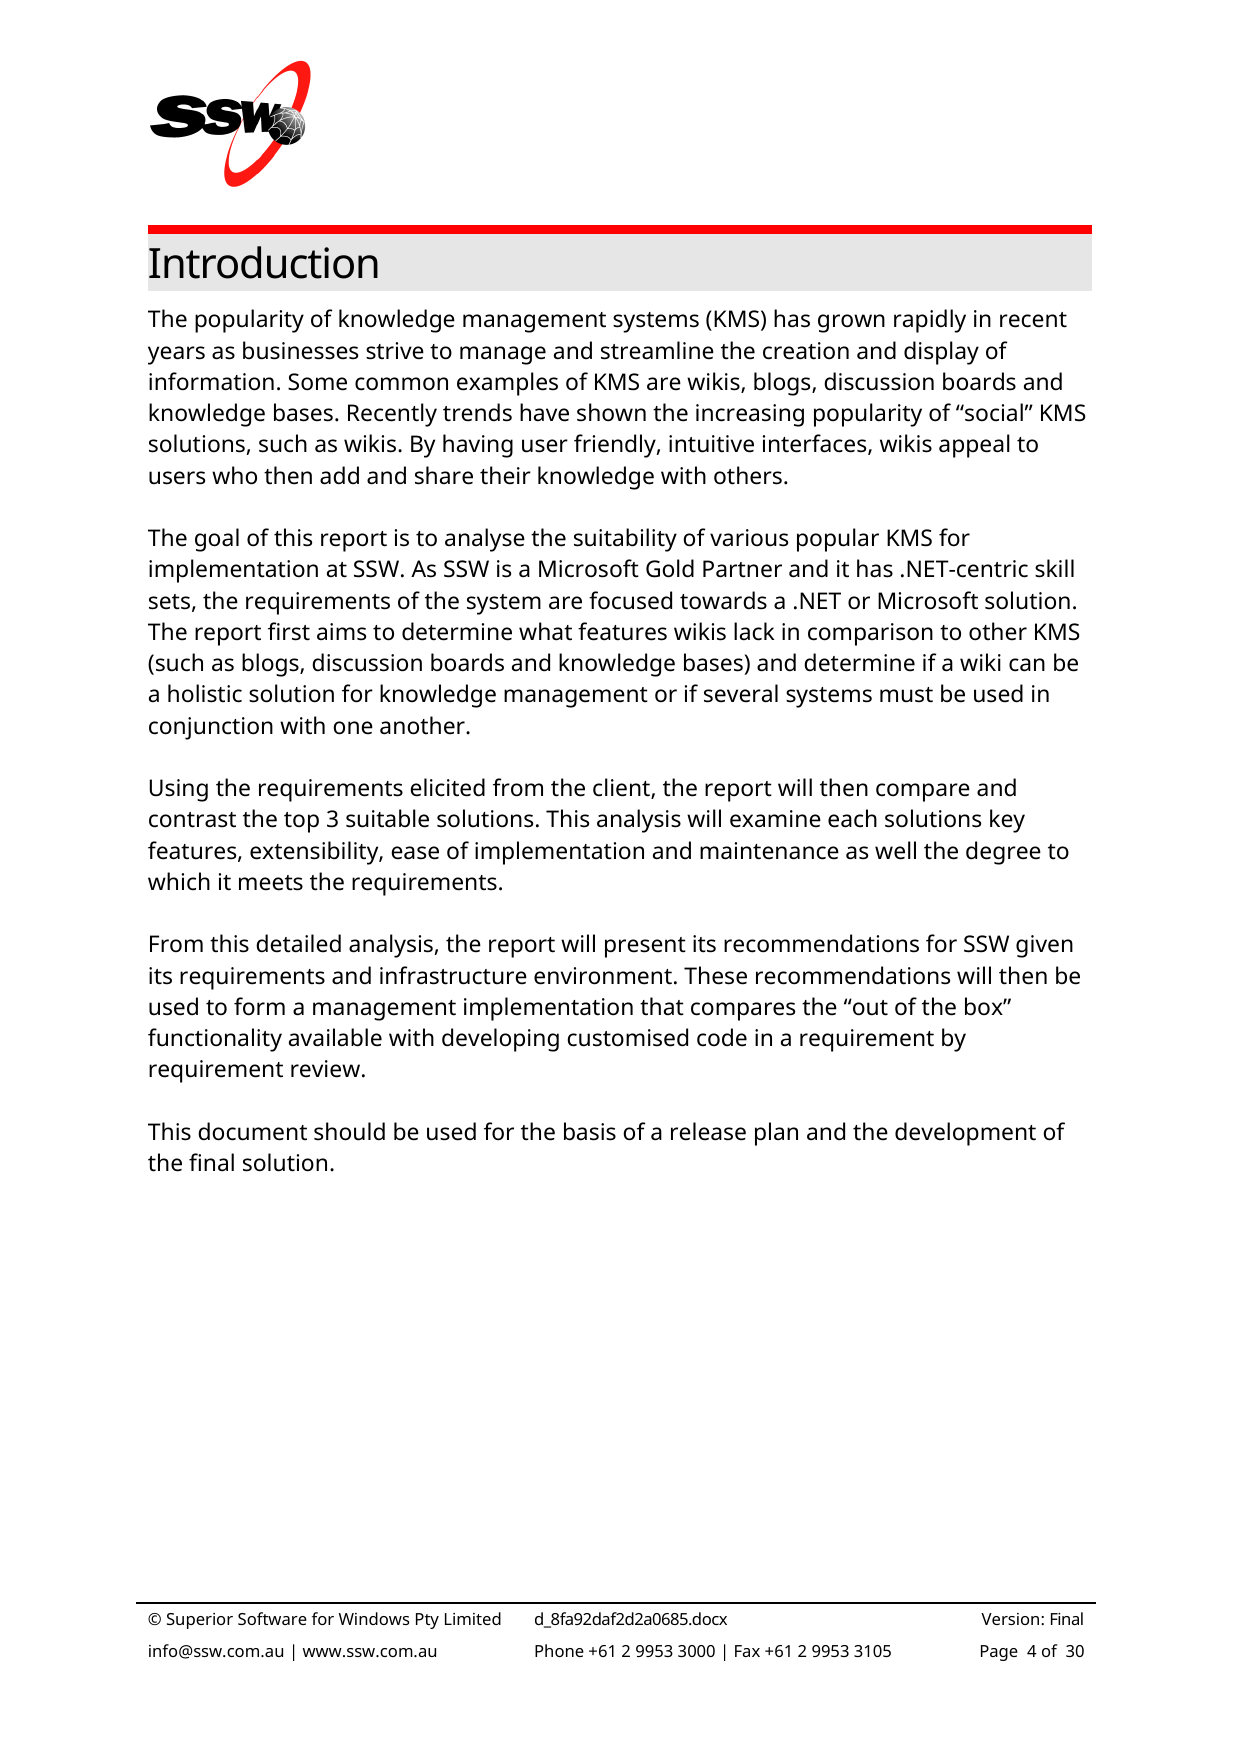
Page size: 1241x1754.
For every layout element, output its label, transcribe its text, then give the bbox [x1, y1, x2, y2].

picture [147, 59, 312, 188]
text From this detailed analysis, the report will present its recommendations for SSW given its requirements and infrastructure environment. These recommendations will then be used to form a management implementation that compares the “out of the box” functionality available with developing customised code in a requirement by requirement review. [148, 928, 1092, 1084]
subtitle Introduction [148, 234, 1092, 291]
text The goal of this report is to analyse the suitability of various popular KMS for implementation at SSW. As SSW is a Microsoft Gold Partner and it has .NET-centric skill sets, the requirements of the system are focused towards a .NET or Microsoft solution. The report first aims to determine what features wikis lack in comparison to other KMS (such as blogs, discussion boards and knowledge bases) and determine if a wiki can be a holistic solution for knowledge management or if several systems must be used in conjunction with one another. [148, 522, 1092, 741]
text Using the requirements elicited from the client, the report will then compare and contrast the top 3 suitable solutions. This analysis will examine each solutions key features, extensibility, ease of implementation and maintenance as well the degree to which it meets the requirements. [148, 772, 1092, 897]
text The popularity of knowledge management systems (KMS) has grown rapidly in recent years as businesses strive to manage and streamline the creation and display of information. Some common examples of KMS are wikis, blogs, discussion boards and knowledge bases. Recently trends have shown the increasing popularity of “social” KMS solutions, such as wikis. By having user friendly, intuitive interfaces, wikis appeal to users who then add and share their knowledge with others. [148, 303, 1092, 491]
text This document should be used for the basis of a release plan and the development of the final solution. [148, 1116, 1092, 1178]
